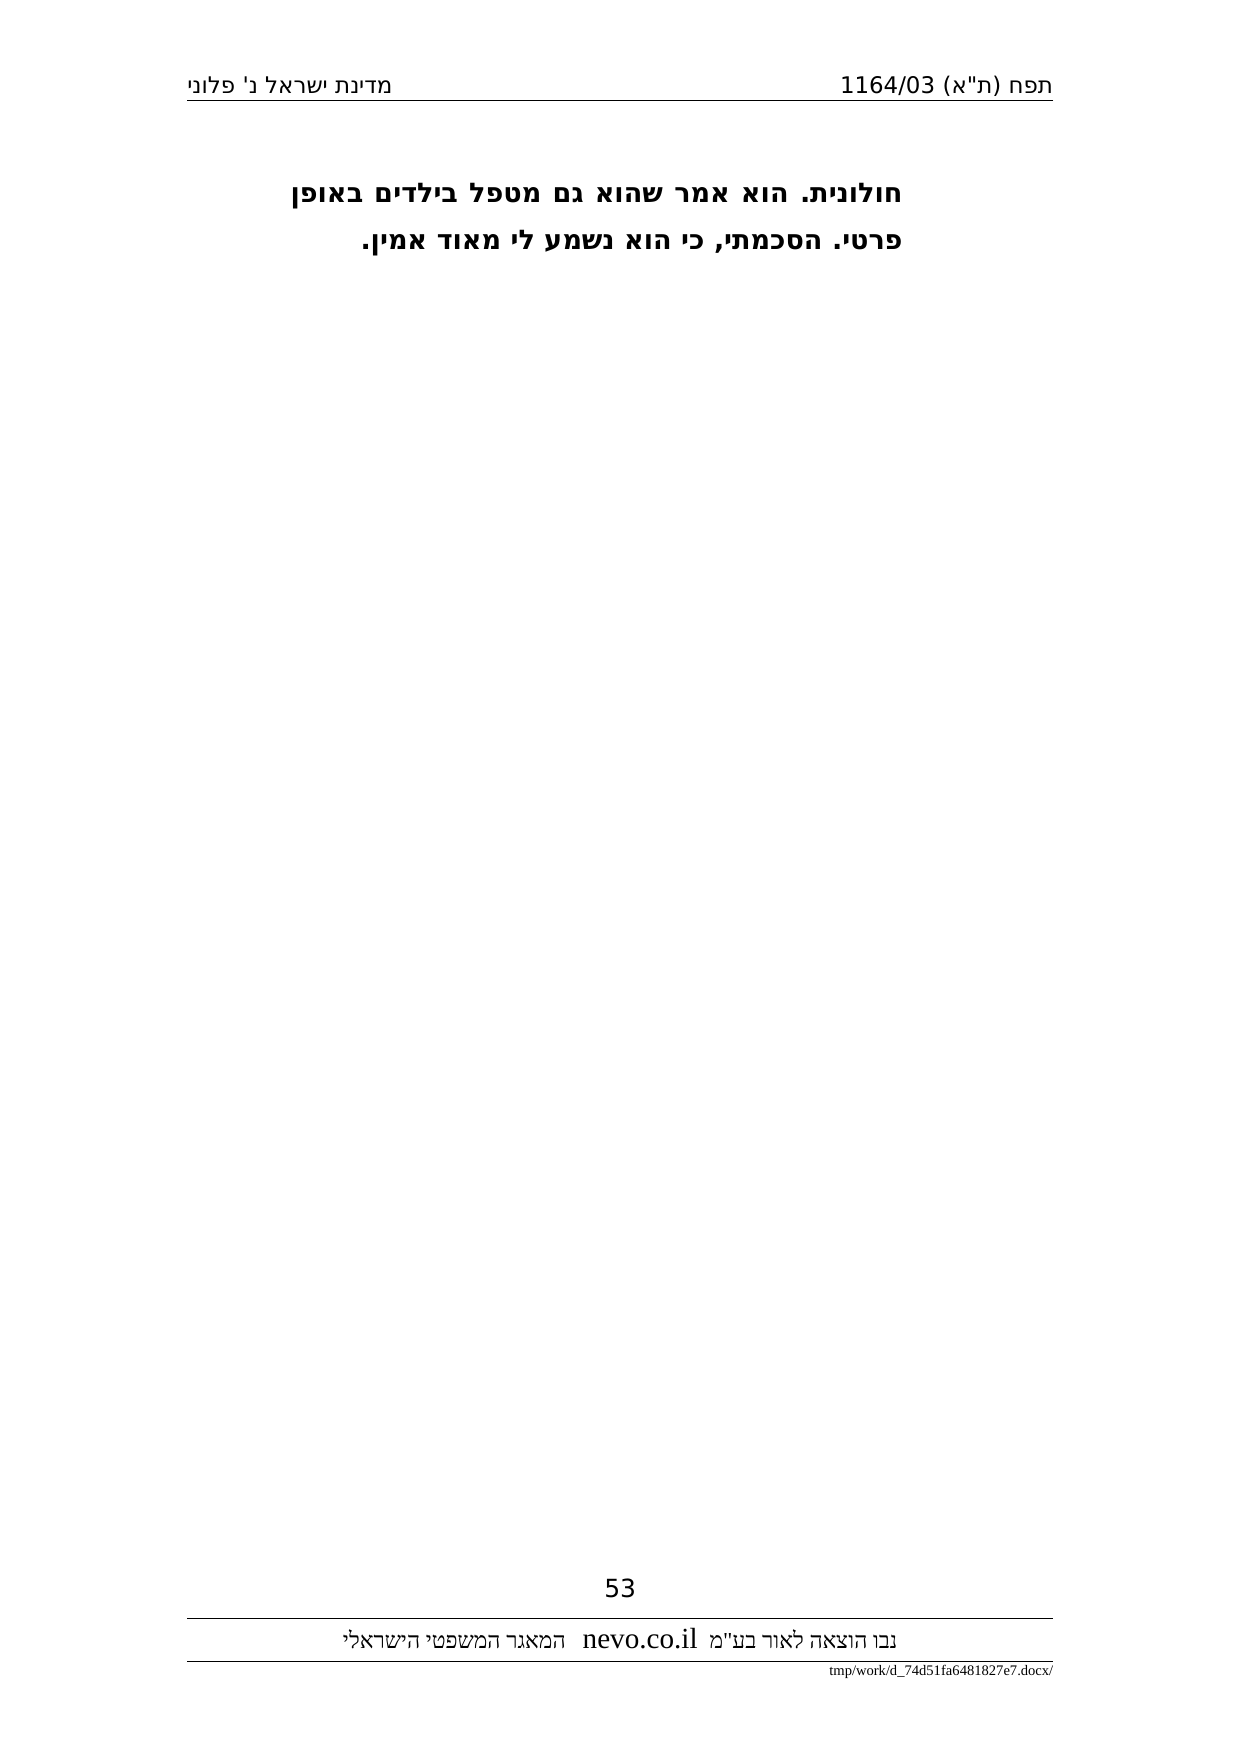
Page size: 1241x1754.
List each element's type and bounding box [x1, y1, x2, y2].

text [291, 177, 903, 256]
